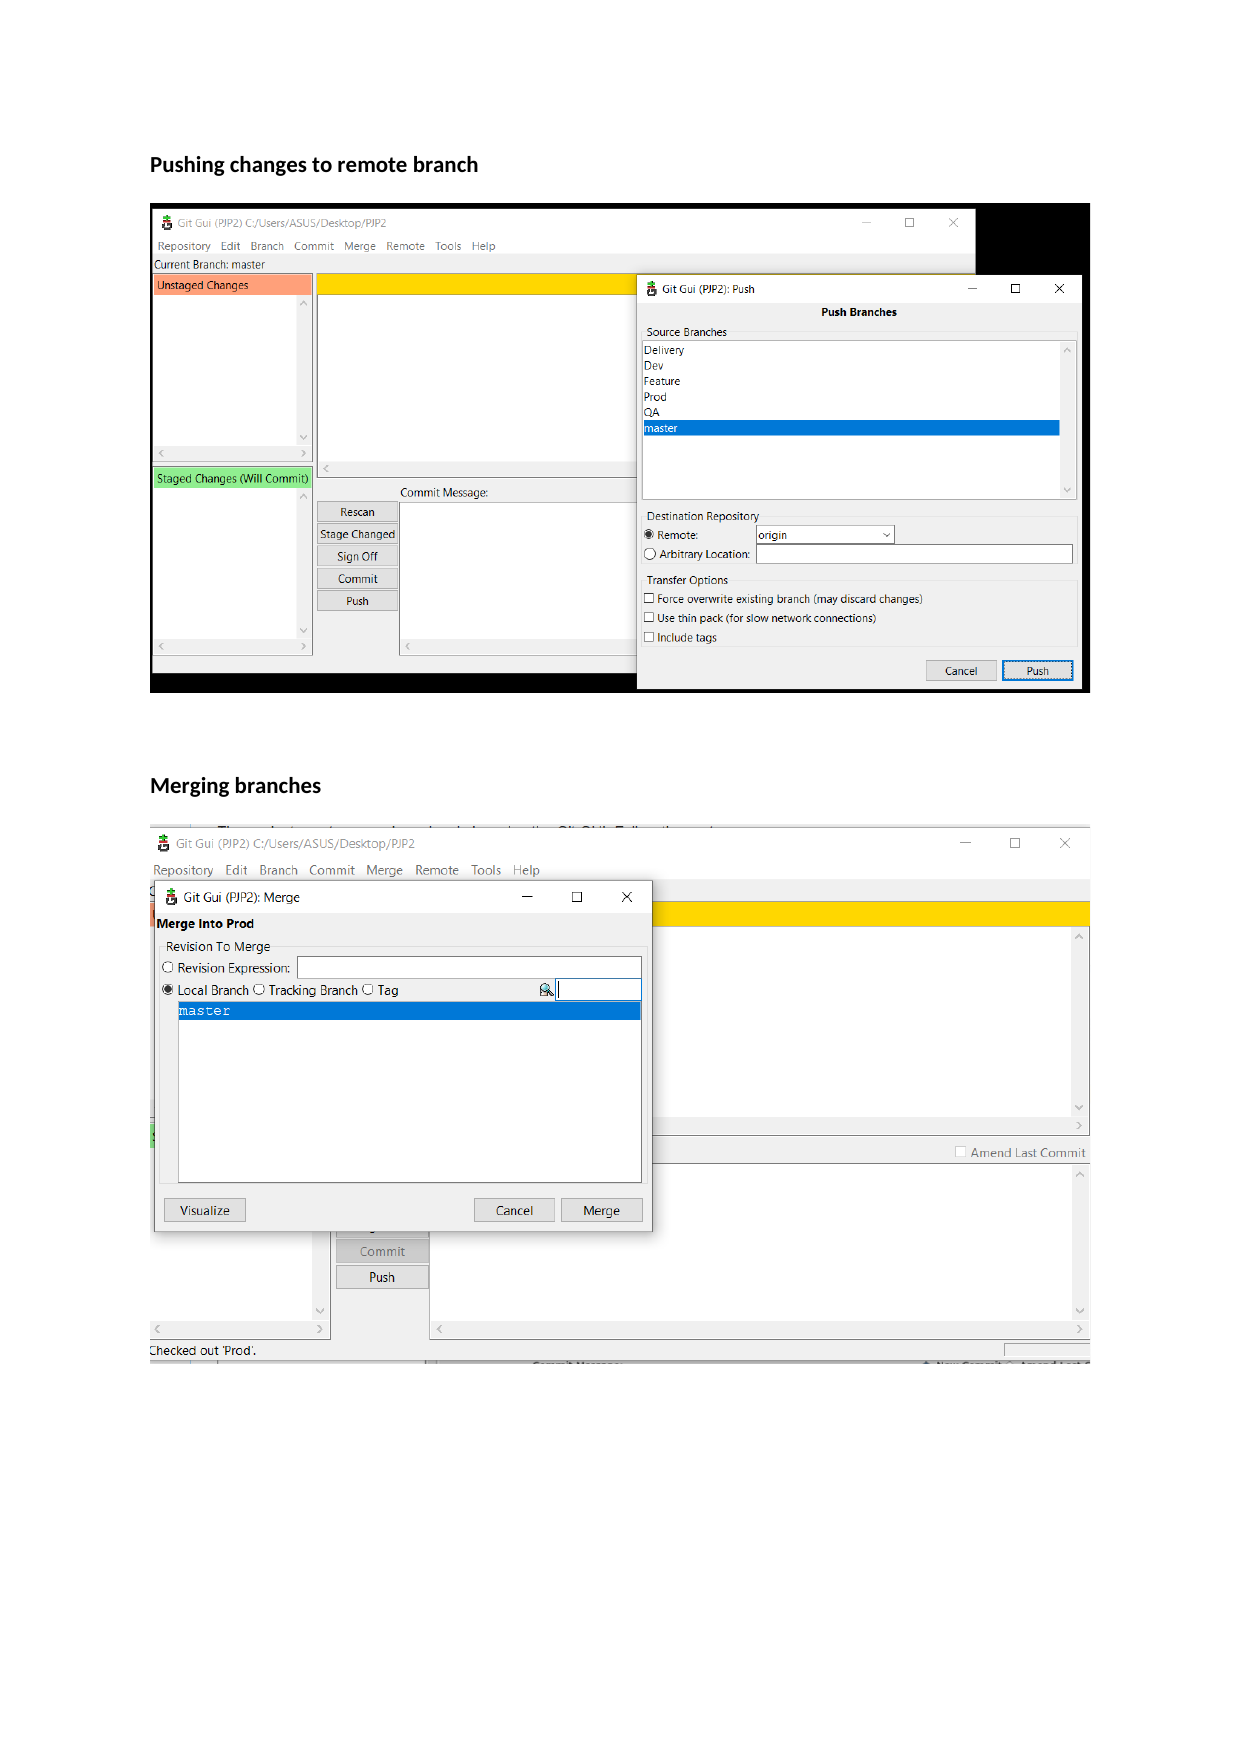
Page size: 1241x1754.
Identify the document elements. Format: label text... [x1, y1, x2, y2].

text Pushing changes to remote branch [150, 150, 1090, 178]
text Merging branches [150, 771, 1090, 799]
picture [150, 203, 1091, 693]
picture [150, 824, 1091, 1364]
